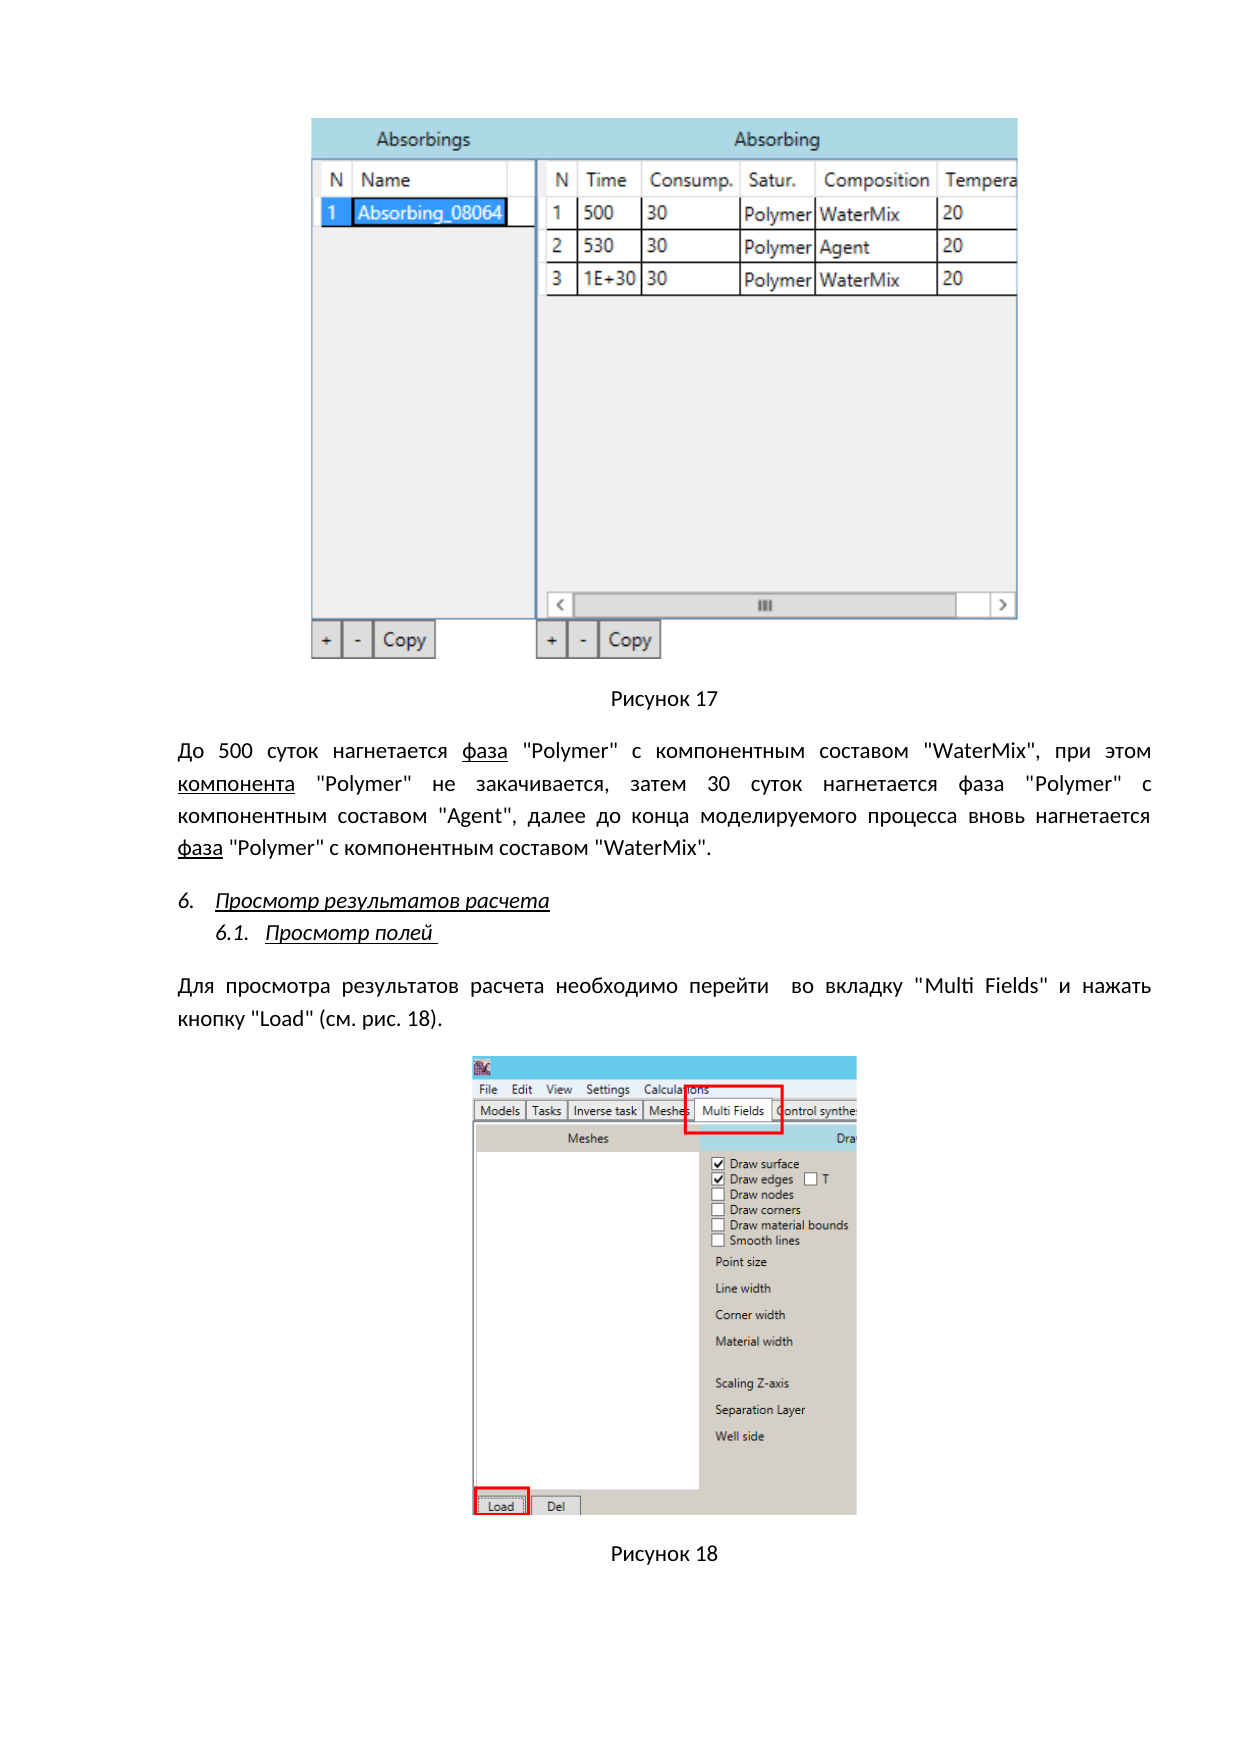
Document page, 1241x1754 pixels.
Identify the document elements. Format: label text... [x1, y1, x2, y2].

picture [311, 118, 1018, 659]
text До 500 суток нагнетается фаза "Polymer" с компонентным составом "WaterMix", при этом компонента "Polymer" не закачивается, затем 30 суток нагнетается фаза "Polymer" с компонентным составом "Agent", далее до конца моделируемого процесса вновь нагнетается фаза "Polymer" с компонентным составом "WaterMix". [177, 737, 1152, 861]
picture [472, 1056, 857, 1515]
text Рисунок 17 [177, 684, 1152, 712]
list Просмотр полей [215, 918, 1152, 946]
list Просмотр результатов расчета [177, 886, 1152, 914]
text Рисунок 18 [177, 1539, 1152, 1567]
text Для просмотра результатов расчета необходимо перейти во вкладку "Multi Fields" и нажать кнопку "Load" (см. рис. 18). [177, 971, 1152, 1032]
